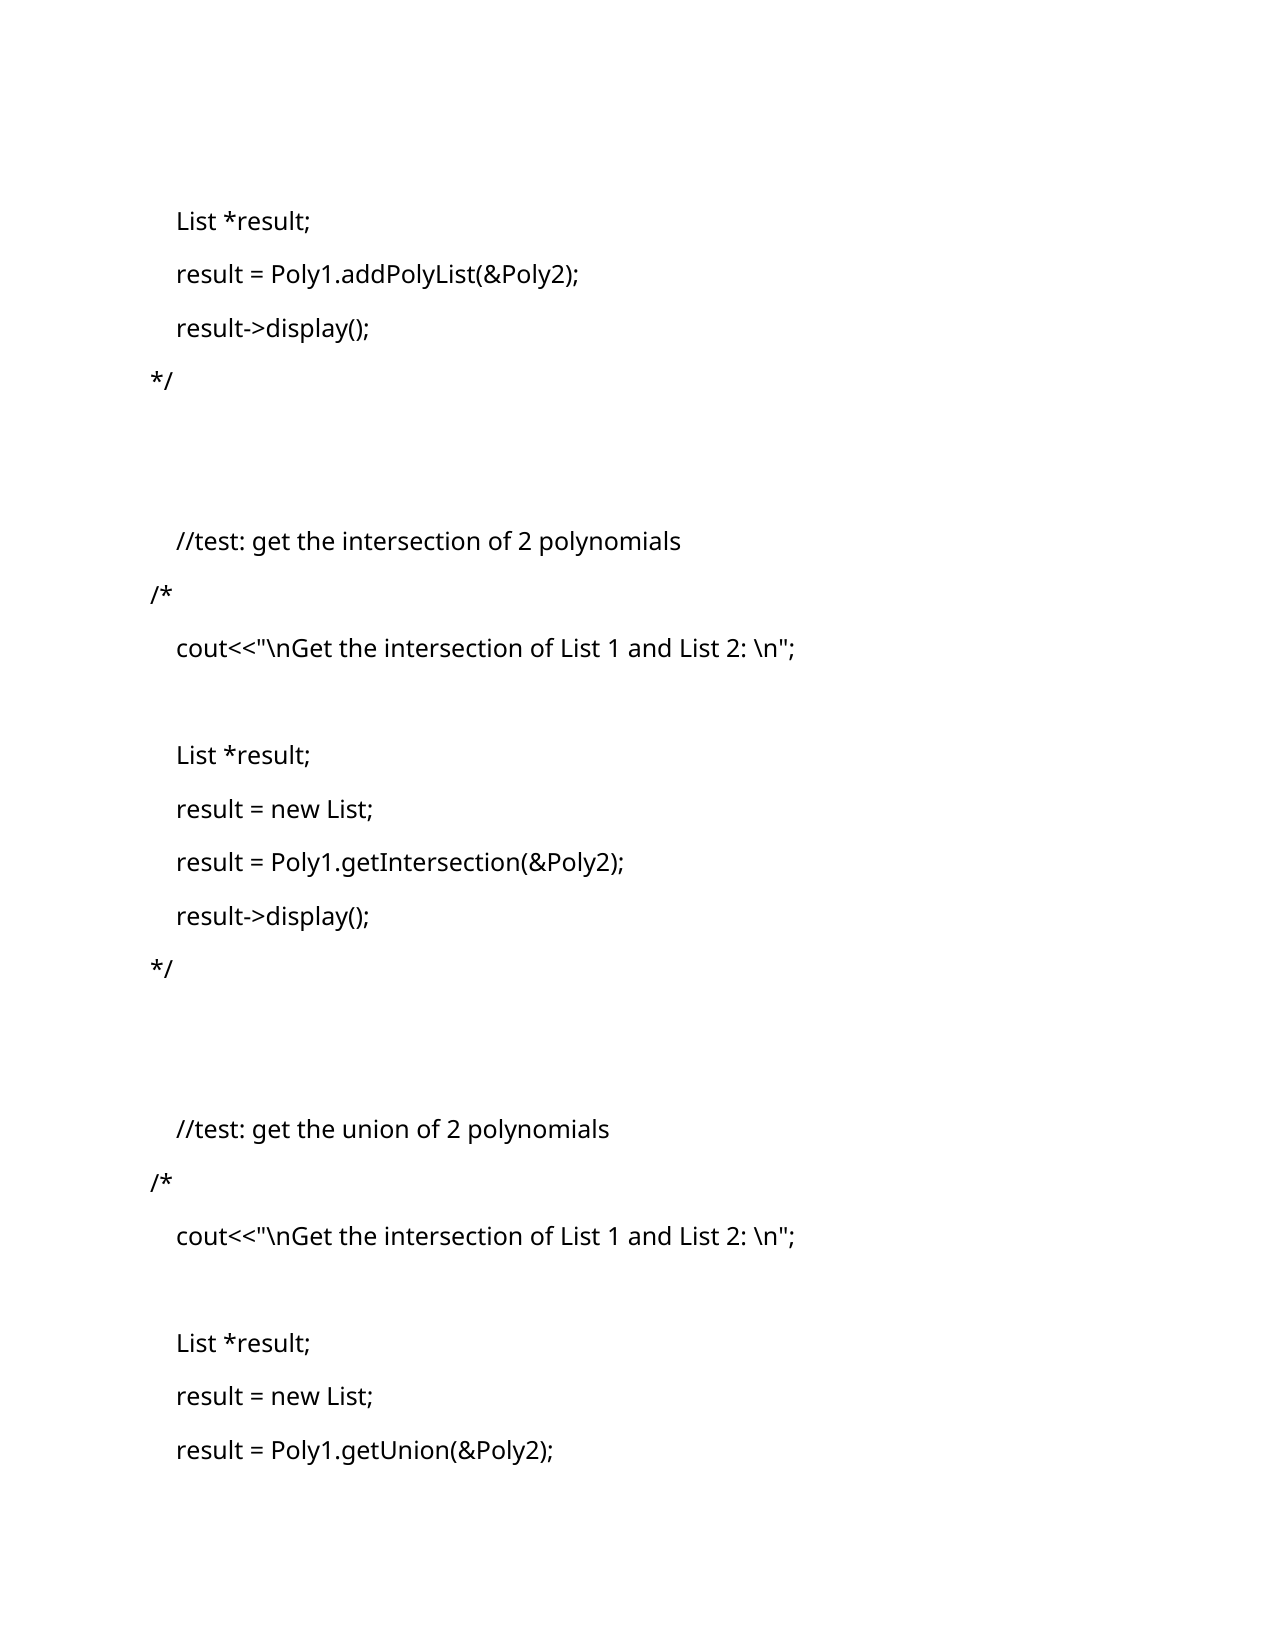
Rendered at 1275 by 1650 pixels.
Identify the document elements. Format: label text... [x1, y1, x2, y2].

text result->display(); [150, 310, 1125, 344]
text result = Poly1.getIntersection(&Poly2); [150, 845, 1125, 879]
text result = Poly1.getUnion(&Poly2); [150, 1432, 1125, 1467]
text List *result; [150, 203, 1125, 237]
text //test: get the intersection of 2 polynomials [150, 524, 1125, 558]
text cout<<"\nGet the intersection of List 1 and List 2: \n"; [150, 1219, 1125, 1253]
text result = new List; [150, 1379, 1125, 1413]
text List *result; [150, 1326, 1125, 1360]
text //test: get the union of 2 polynomials [150, 1112, 1125, 1146]
text result = new List; [150, 791, 1125, 825]
text */ [150, 952, 1125, 986]
text result = Poly1.addPolyList(&Poly2); [150, 257, 1125, 291]
text */ [150, 364, 1125, 398]
text /* [150, 577, 1125, 612]
text cout<<"\nGet the intersection of List 1 and List 2: \n"; [150, 631, 1125, 665]
text /* [150, 1165, 1125, 1199]
text result->display(); [150, 898, 1125, 932]
text List *result; [150, 738, 1125, 772]
